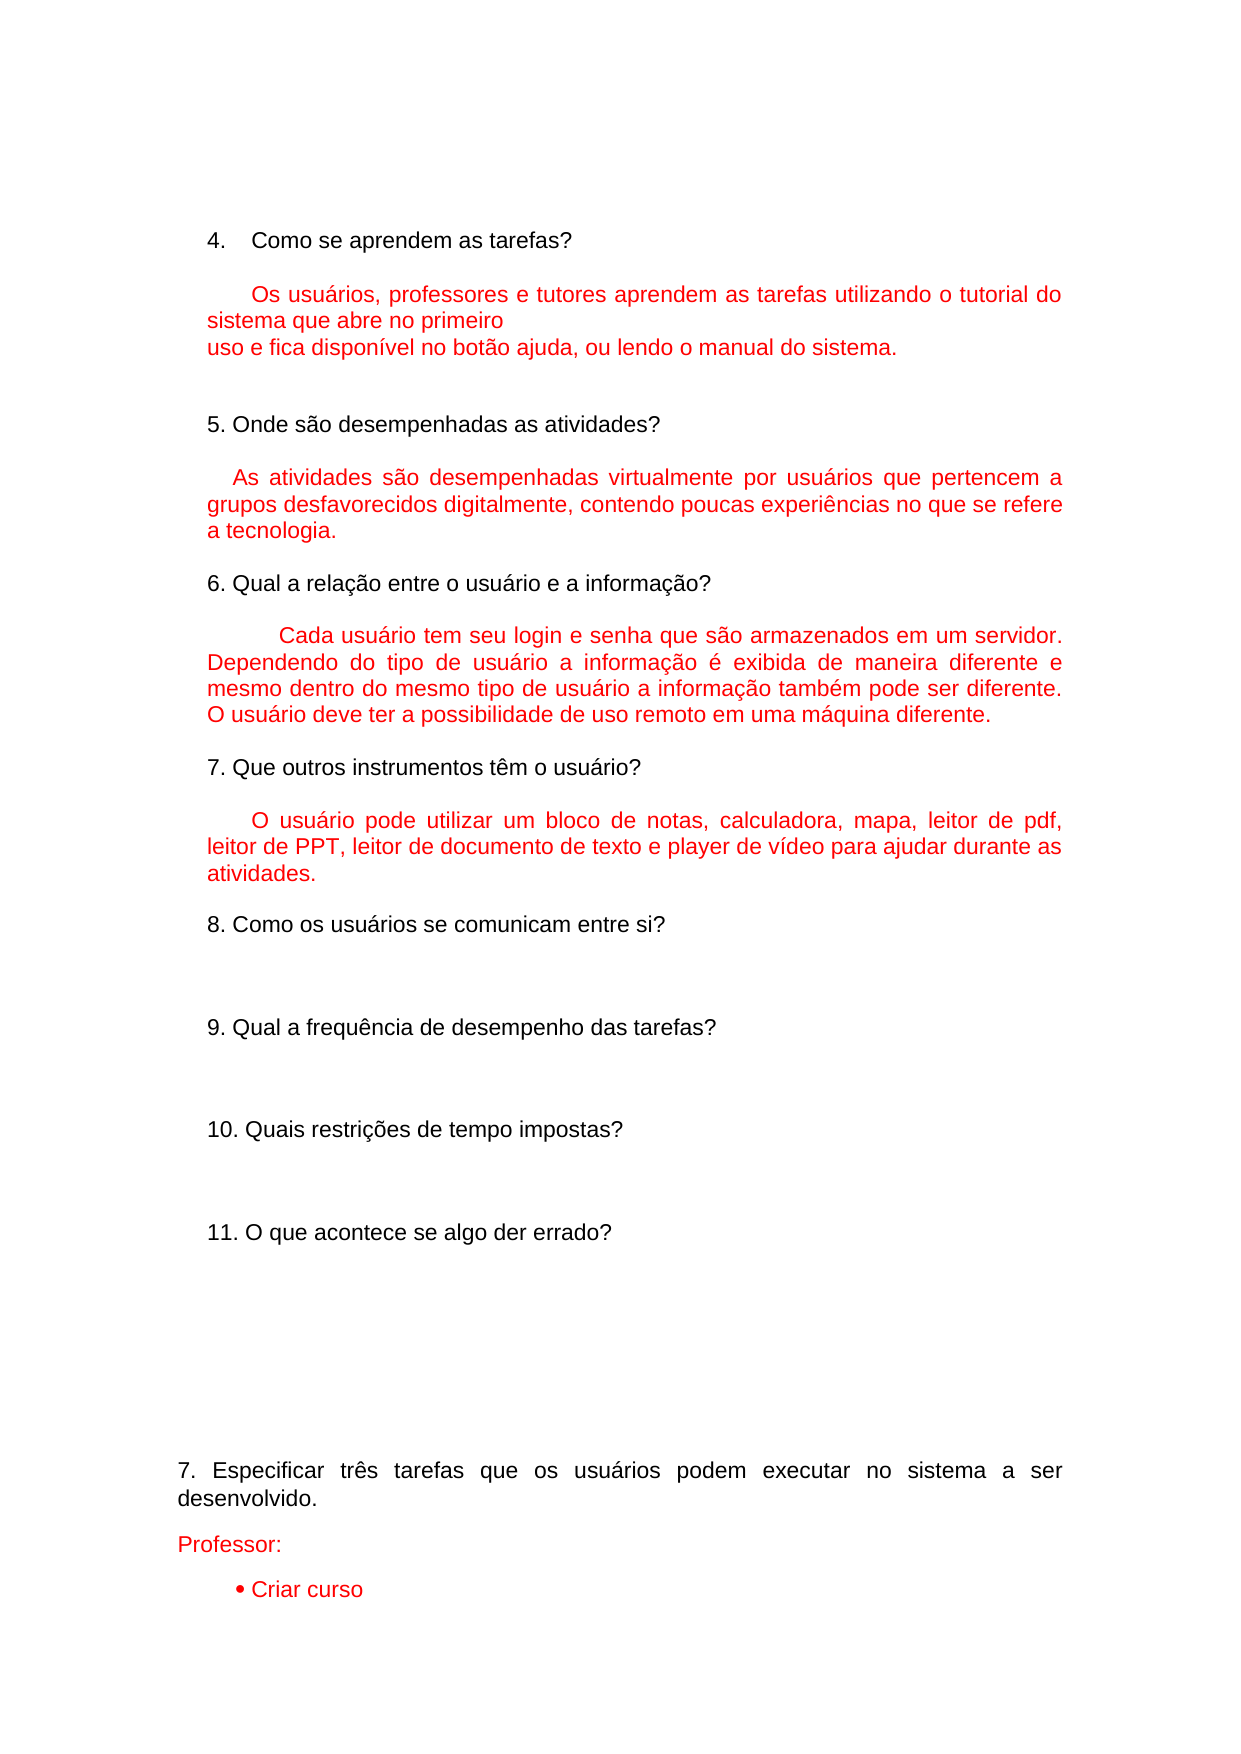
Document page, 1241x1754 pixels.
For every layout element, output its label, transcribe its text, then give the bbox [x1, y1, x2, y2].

text 4. Como se aprendem as tarefas? [177, 227, 1063, 253]
list Criar curso [236, 1576, 1063, 1602]
text uso e fica disponível no botão ajuda, ou lendo o manual do sistema. [207, 334, 1063, 360]
text Professor: [177, 1531, 1063, 1557]
text Cada usuário tem seu login e senha que são armazenados em um servidor. Dependendo do tipo de usuário a informação é exibida de maneira diferente e mesmo dentro do mesmo tipo de usuário a informação também pode ser diferente. O usuário deve ter a possibilidade de uso remoto em uma máquina diferente. [207, 622, 1063, 728]
text 5. Onde são desempenhadas as atividades? [207, 411, 1063, 438]
text 10. Quais restrições de tempo impostas? [207, 1116, 1063, 1143]
text 7. Especificar três tarefas que os usuários podem executar no sistema a ser desenvolvido. [177, 1457, 1063, 1512]
text 8. Como os usuários se comunicam entre si? [207, 911, 1063, 937]
text O usuário pode utilizar um bloco de notas, calculadora, mapa, leitor de pdf, leitor de PPT, leitor de documento de texto e player de vídeo para ajudar durante as atividades. [207, 807, 1063, 886]
text 11. O que acontece se algo der errado? [207, 1219, 1063, 1245]
text As atividades são desempenhadas virtualmente por usuários que pertencem a grupos desfavorecidos digitalmente, contendo poucas experiências no que se refere a tecnologia. [207, 464, 1063, 543]
text 6. Qual a relação entre o usuário e a informação? [207, 569, 1063, 596]
text 7. Que outros instrumentos têm o usuário? [207, 754, 1063, 780]
text 9. Qual a frequência de desempenho das tarefas? [207, 1013, 1063, 1040]
text Os usuários, professores e tutores aprendem as tarefas utilizando o tutorial do sistema que abre no primeiro [207, 281, 1063, 334]
